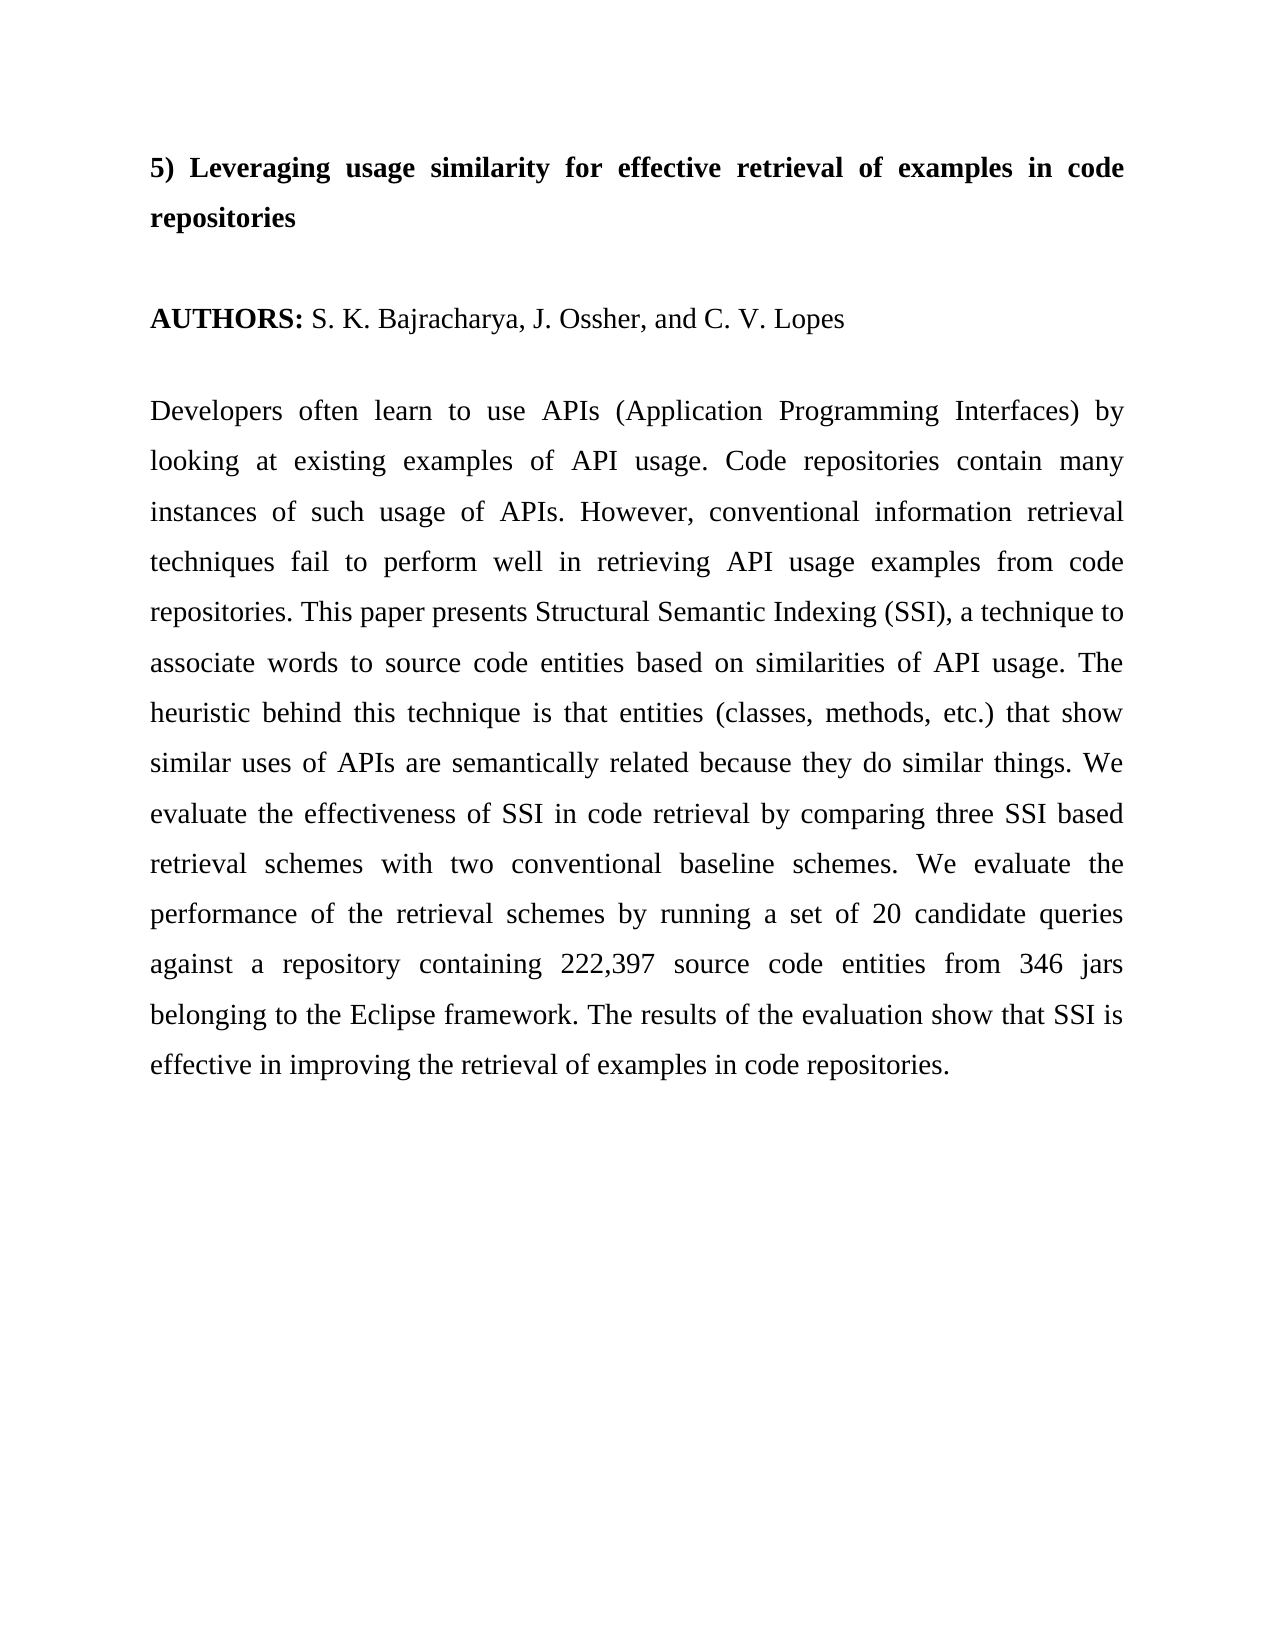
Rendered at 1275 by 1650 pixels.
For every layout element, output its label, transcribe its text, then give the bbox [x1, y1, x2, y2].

text 5) Leveraging usage similarity for effective retrieval of examples in code repositories [150, 150, 1125, 234]
text Developers often learn to use APIs (Application Programming Interfaces) by looking at existing examples of API usage. Code repositories contain many instances of such usage of APIs. However, conventional information retrieval techniques fail to perform well in retrieving API usage examples from code repositories. This paper presents Structural Semantic Indexing (SSI), a technique to associate words to source code entities based on similarities of API usage. The heuristic behind this technique is that entities (classes, methods, etc.) that show similar uses of APIs are semantically related because they do similar things. We evaluate the effectiveness of SSI in code retrieval by comparing three SSI based retrieval schemes with two conventional baseline schemes. We evaluate the performance of the retrieval schemes by running a set of 20 candidate queries against a repository containing 222,397 source code entities from 346 jars belonging to the Eclipse framework. The results of the evaluation show that SSI is effective in improving the retrieval of examples in code repositories. [150, 393, 1125, 1081]
text AUTHORS: S. K. Bajracharya, J. Ossher, and C. V. Lopes [150, 301, 1125, 334]
